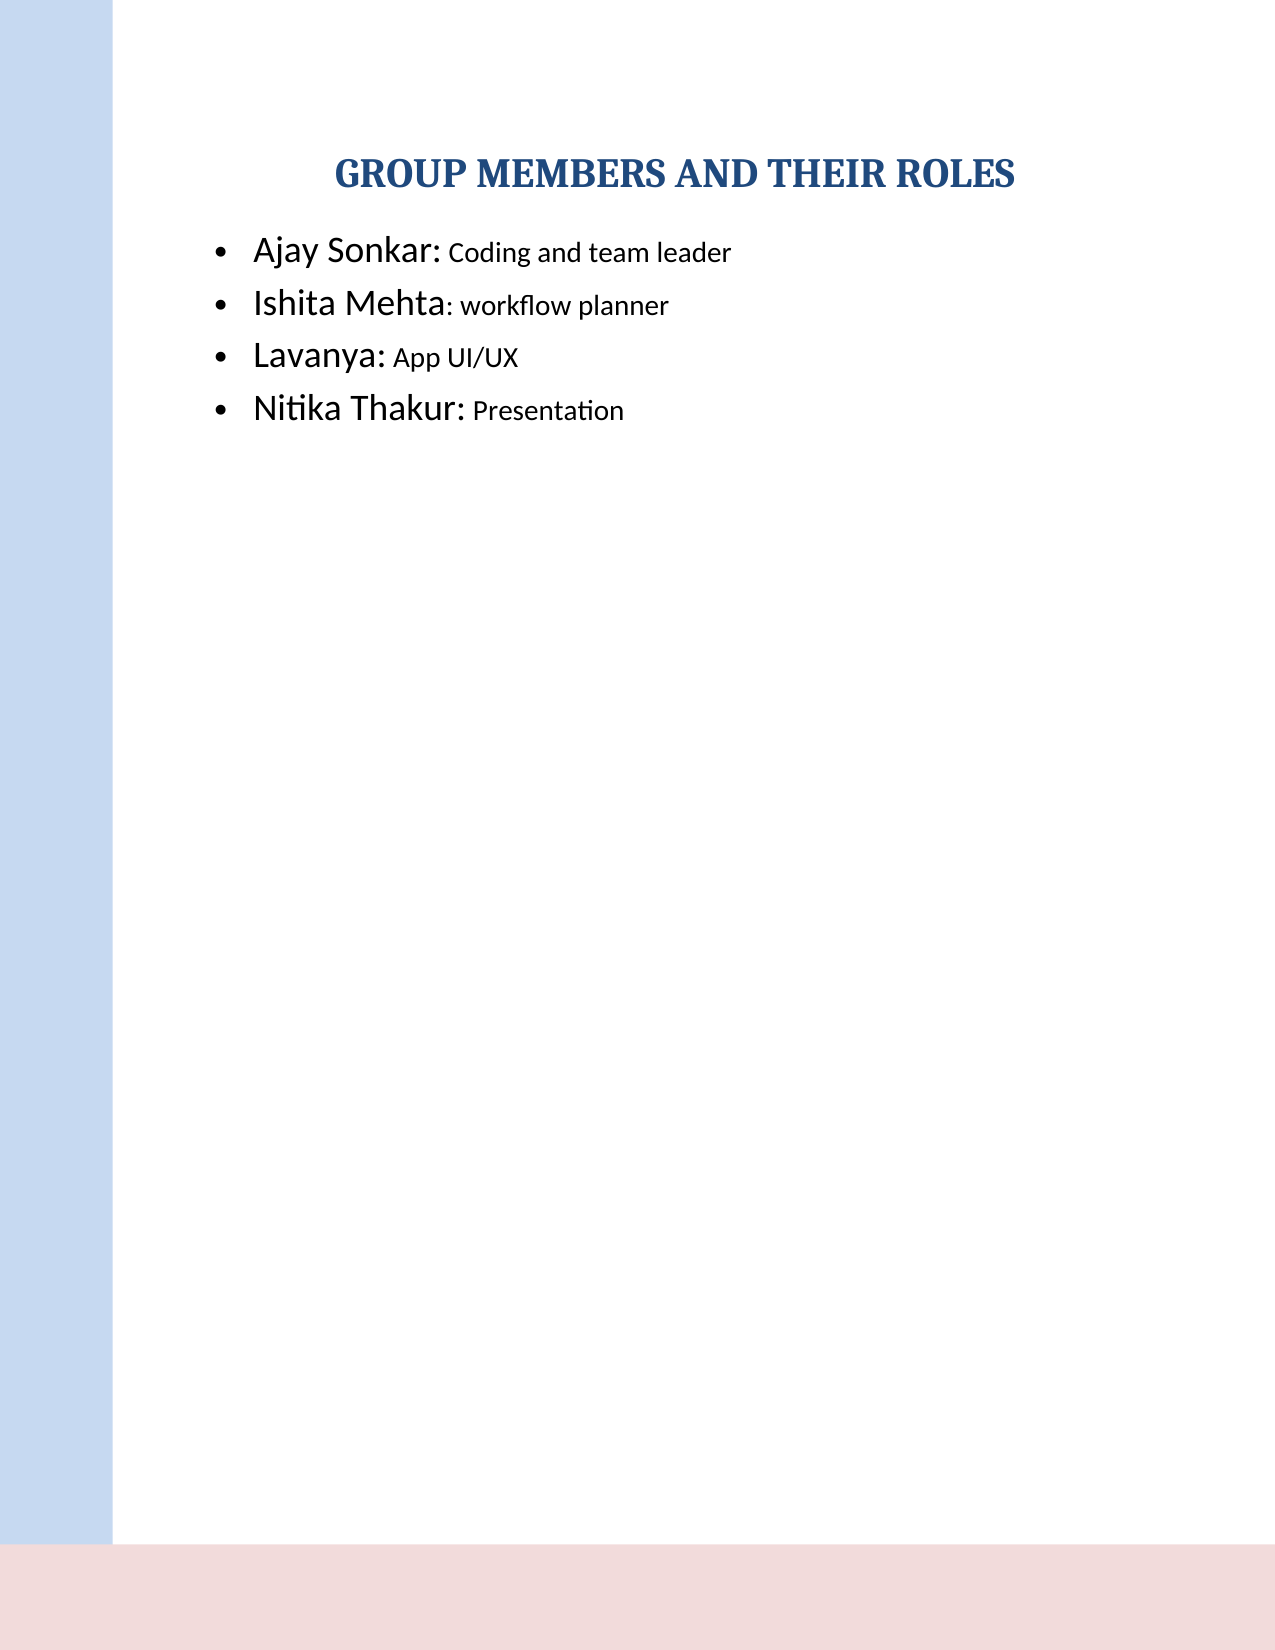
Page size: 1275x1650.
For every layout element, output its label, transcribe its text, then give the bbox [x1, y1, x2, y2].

list Ajay Sonkar: Coding and team leader [216, 226, 1125, 272]
list Ishita Mehta: workflow planner [216, 279, 1125, 324]
list Nitika Thakur: Presentation [216, 384, 1125, 430]
list Lavanya: App UI/UX [216, 331, 1125, 377]
text GROUP MEMBERS AND THEIR ROLES [225, 150, 1125, 198]
